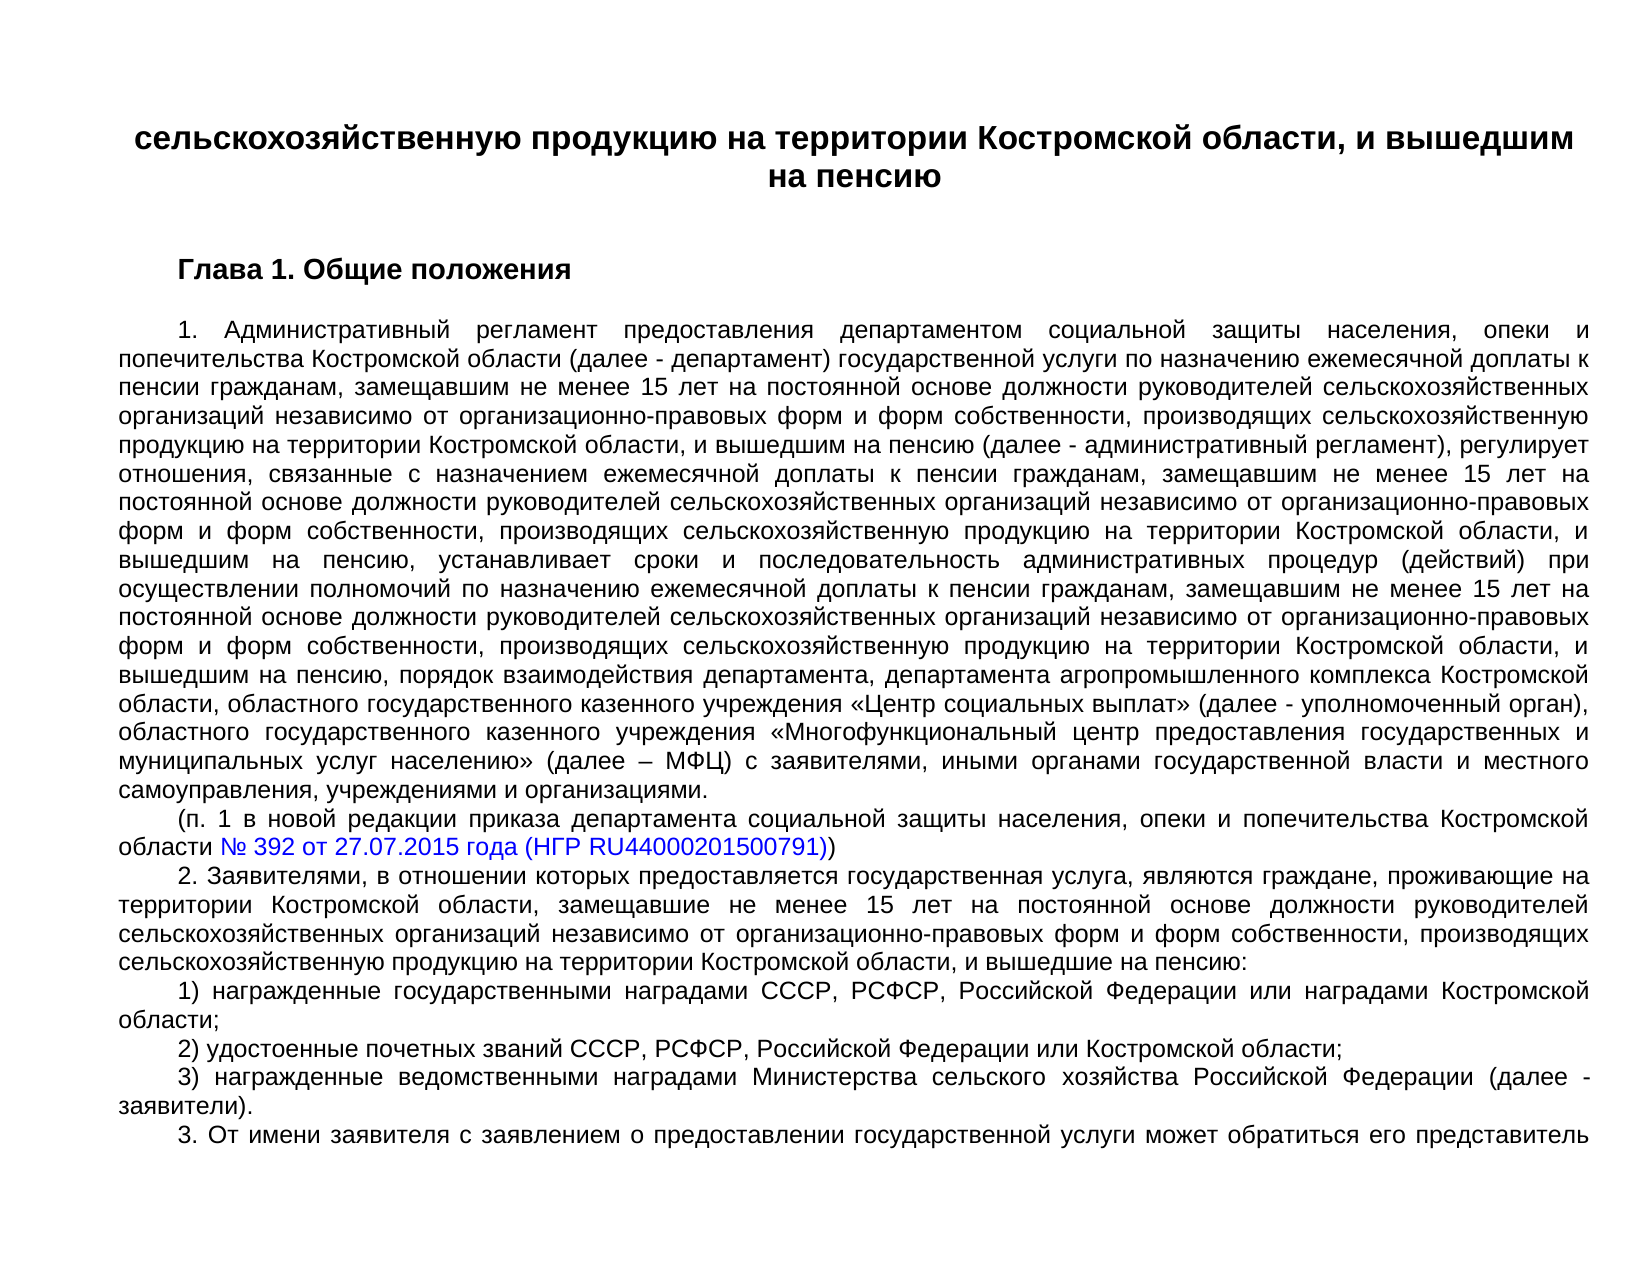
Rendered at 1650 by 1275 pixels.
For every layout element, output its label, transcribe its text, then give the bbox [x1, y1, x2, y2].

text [118, 118, 1591, 195]
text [118, 1120, 1591, 1148]
text 2) удостоенные почетных званий СССР, РСФСР, Российской Федерации или Костромской области; [118, 1033, 1591, 1062]
text 1) награжденные государственными наградами СССР, РСФСР, Российской Федерации или наградами Костромской области; [118, 976, 1591, 1033]
text (п. 1 в новой редакции приказа департамента социальной защиты населения, опеки и попечительства Костромской области № 392 от 27.07.2015 года (НГР RU44000201500791)) [118, 803, 1591, 861]
text Глава 1. Общие положения [118, 252, 1591, 286]
text 3) награжденные ведомственными наградами Министерства сельского хозяйства Российской Федерации (далее - заявители). [118, 1062, 1591, 1120]
text 2. Заявителями, в отношении которых предоставляется государственная услуга, являются граждане, проживающие на территории Костромской области, замещавшие не менее 15 лет на постоянной основе должности руководителей сельскохозяйственных организаций независимо от организационно-правовых форм и форм собственности, производящих сельскохозяйственную продукцию на территории Костромской области, и вышедшие на пенсию: [118, 861, 1591, 976]
text 1. Административный регламент предоставления департаментом социальной защиты населения, опеки и попечительства Костромской области (далее - департамент) государственной услуги по назначению ежемесячной доплаты к пенсии гражданам, замещавшим не менее 15 лет на постоянной основе должности руководителей сельскохозяйственных организаций независимо от организационно-правовых форм и форм собственности, производящих сельскохозяйственную продукцию на территории Костромской области, и вышедшим на пенсию (далее - административный регламент), регулирует отношения, связанные с назначением ежемесячной доплаты к пенсии гражданам, замещавшим не менее 15 лет на постоянной основе должности руководителей сельскохозяйственных организаций независимо от организационно-правовых форм и форм собственности, производящих сельскохозяйственную продукцию на территории Костромской области, и вышедшим на пенсию, устанавливает сроки и последовательность административных процедур (действий) при осуществлении полномочий по назначению ежемесячной доплаты к пенсии гражданам, замещавшим не менее 15 лет на постоянной основе должности руководителей сельскохозяйственных организаций независимо от организационно-правовых форм и форм собственности, производящих сельскохозяйственную продукцию на территории Костромской области, и вышедшим на пенсию, порядок взаимодействия департамента, департамента агропромышленного комплекса Костромской области, областного государственного казенного учреждения «Центр социальных выплат» (далее - уполномоченный орган), областного государственного казенного учреждения «Многофункциональный центр предоставления государственных и муниципальных услуг населению» (далее – МФЦ) с заявителями, иными органами государственной власти и местного самоуправления, учреждениями и организациями. [118, 315, 1591, 803]
